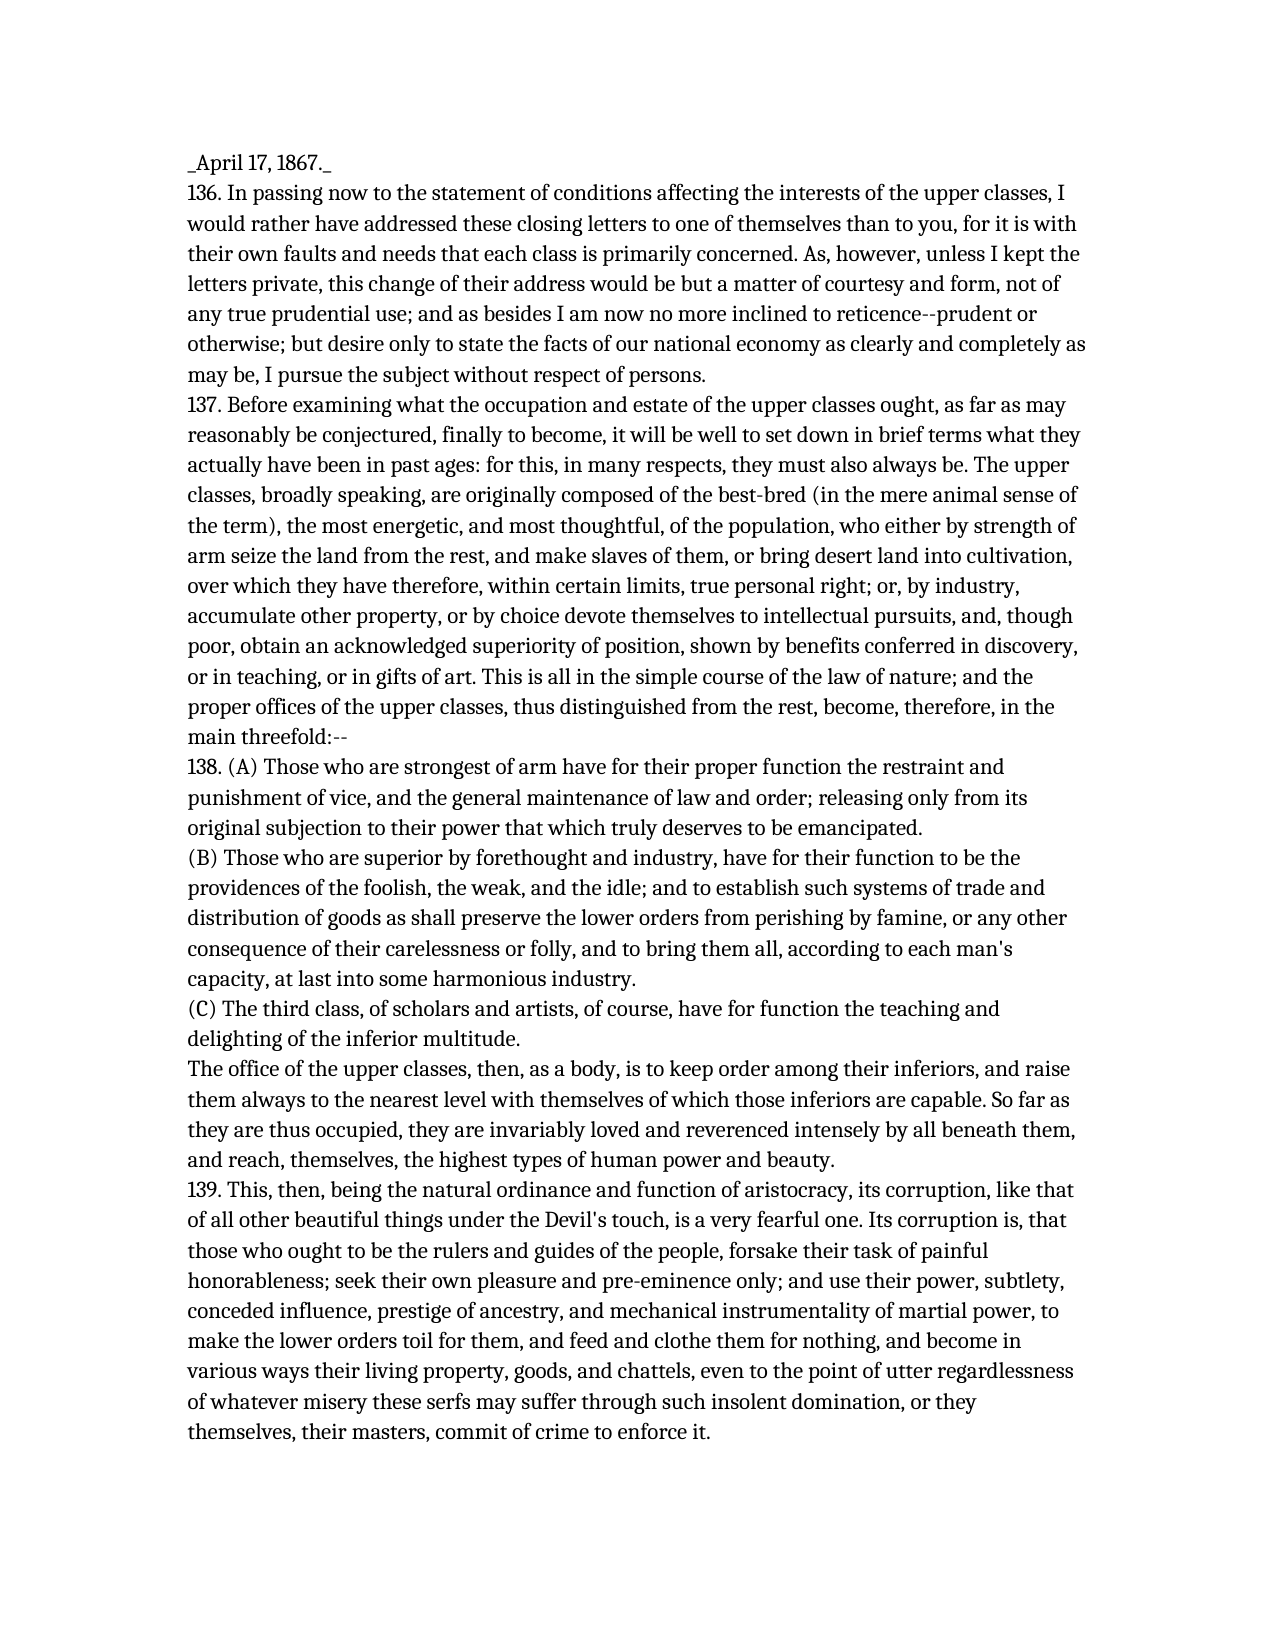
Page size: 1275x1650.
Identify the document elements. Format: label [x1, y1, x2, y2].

text [187, 150, 1087, 1445]
